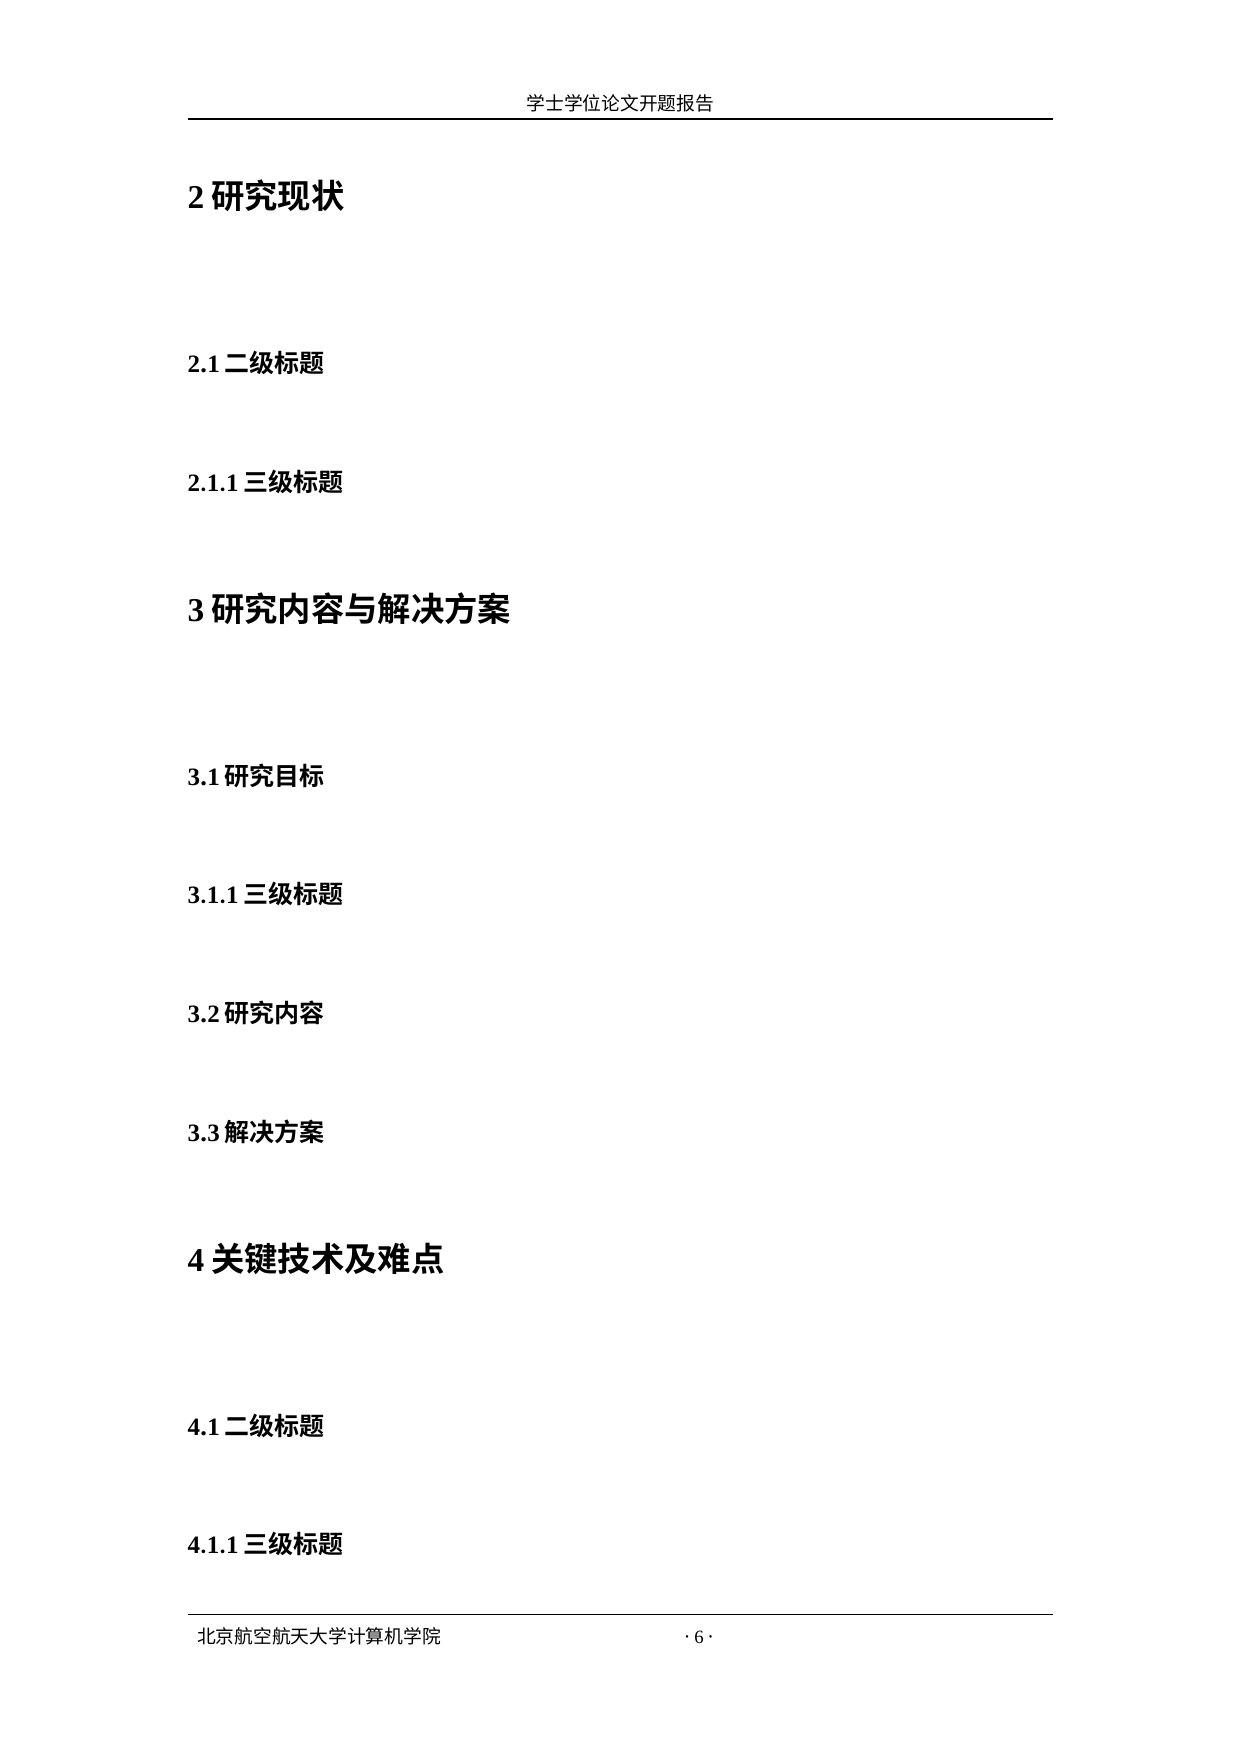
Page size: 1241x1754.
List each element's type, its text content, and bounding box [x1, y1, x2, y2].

subtitle 2.1.1三级标题 [187, 448, 1053, 513]
subtitle 3.1.1三级标题 [187, 861, 1053, 926]
subtitle 3.1研究目标 [187, 742, 1053, 807]
subtitle 3.3解决方案 [187, 1098, 1053, 1163]
subtitle 4关键技术及难点 [187, 1224, 1053, 1289]
subtitle 2.1二级标题 [187, 329, 1053, 394]
subtitle 2研究现状 [187, 162, 1053, 227]
subtitle 4.1二级标题 [187, 1392, 1053, 1457]
subtitle 4.1.1三级标题 [187, 1510, 1053, 1575]
subtitle 3研究内容与解决方案 [187, 575, 1053, 640]
subtitle 3.2研究内容 [187, 979, 1053, 1044]
